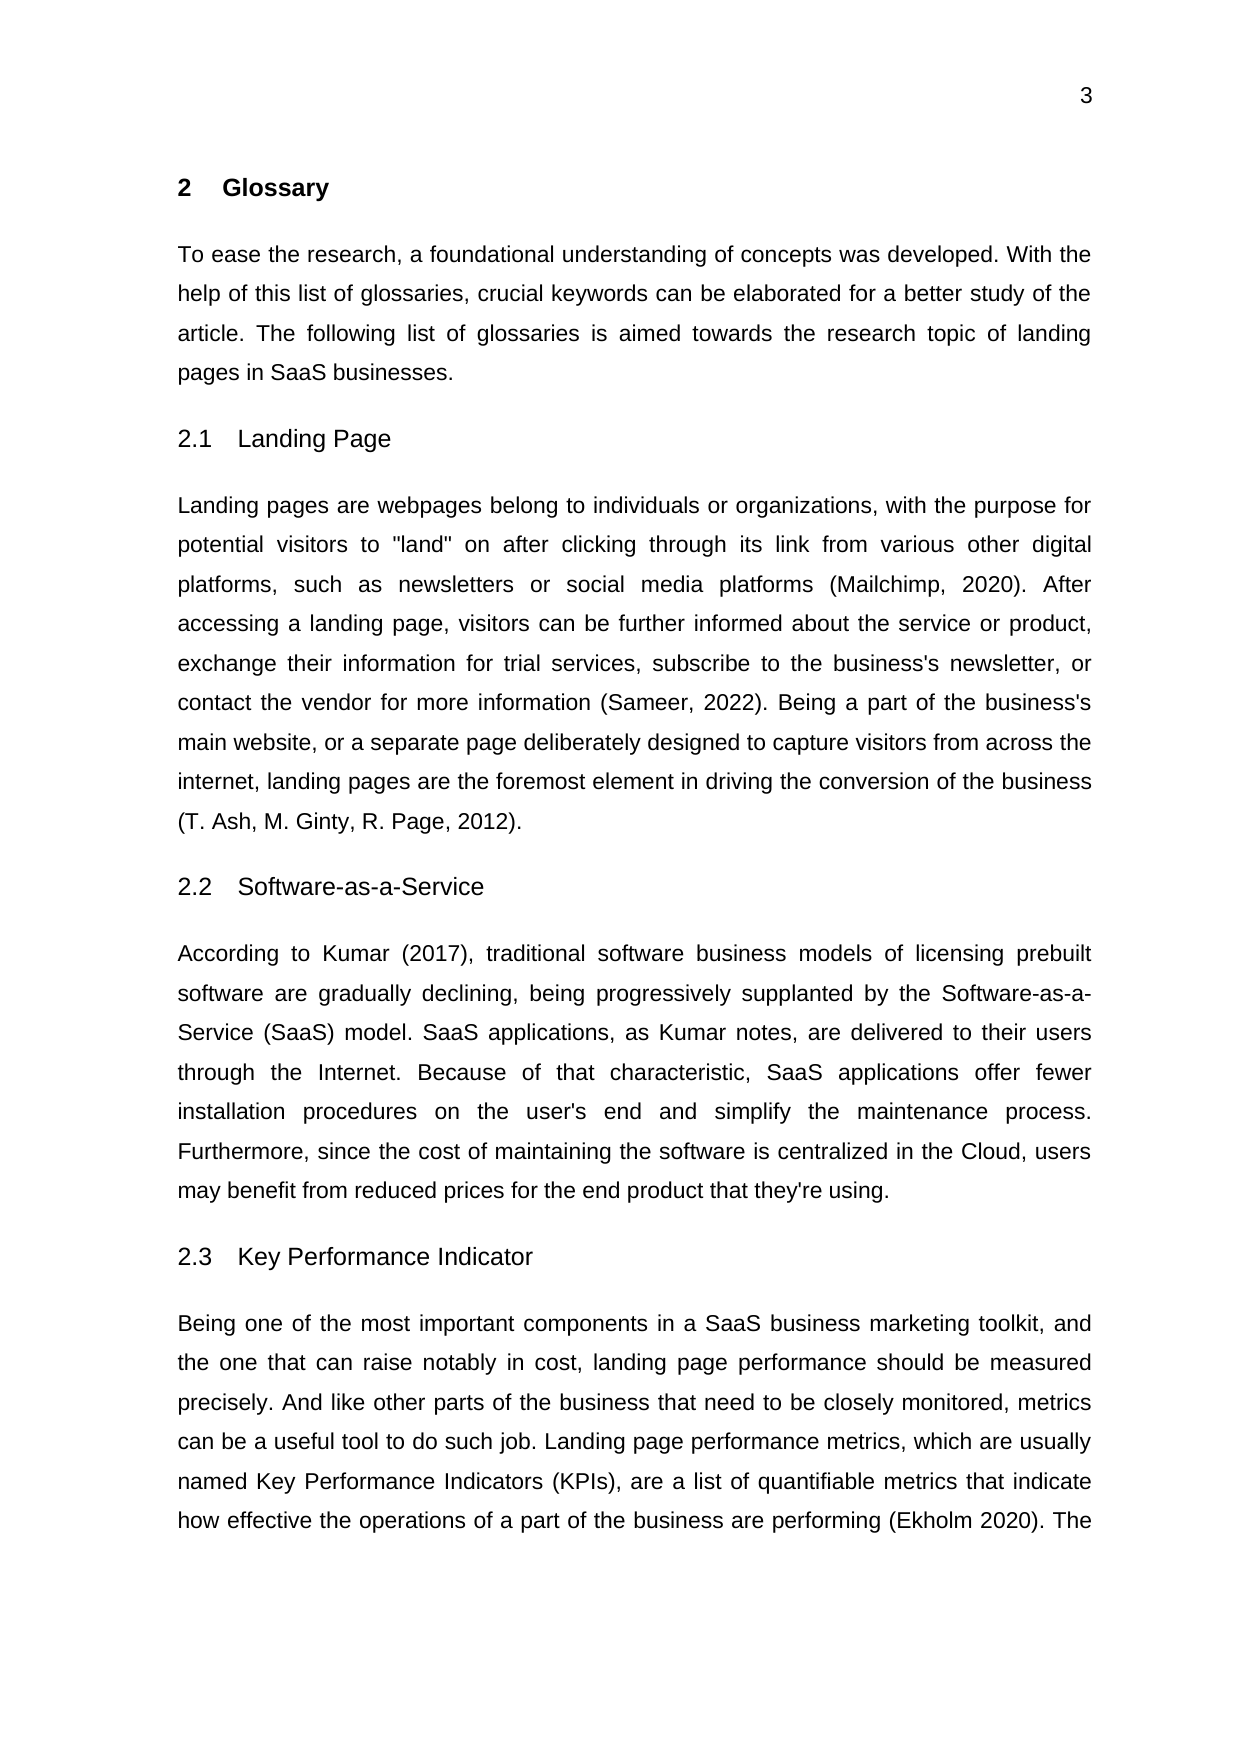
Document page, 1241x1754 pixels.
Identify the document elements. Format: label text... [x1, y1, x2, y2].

subtitle Glossary [177, 173, 1092, 201]
subtitle Key Performance Indicator [177, 1242, 1092, 1270]
subtitle Software-as-a-Service [177, 872, 1092, 901]
text According to Kumar (2017), traditional software business models of licensing prebuilt software are gradually declining, being progressively supplanted by the Software-as-a-Service (SaaS) model. SaaS applications, as Kumar notes, are delivered to their users through the Internet. Because of that characteristic, SaaS applications offer fewer installation procedures on the user's end and simplify the maintenance process. Furthermore, since the cost of maintaining the software is centralized in the Cloud, users may benefit from reduced prices for the end product that they're using. [177, 940, 1092, 1203]
text To ease the research, a foundational understanding of concepts was developed. With the help of this list of glossaries, crucial keywords can be elaborated for a better study of the article. The following list of glossaries is aimed towards the research topic of landing pages in SaaS businesses. [177, 241, 1092, 386]
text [177, 1310, 1092, 1533]
subtitle Landing Page [177, 424, 1092, 452]
text Landing pages are webpages belong to individuals or organizations, with the purpose for potential visitors to "land" on after clicking through its link from various other digital platforms, such as newsletters or social media platforms (Mailchimp, 2020). After accessing a landing page, visitors can be further informed about the service or product, exchange their information for trial services, subscribe to the business's newsletter, or contact the vendor for more information (Sameer, 2022). Being a part of the business's main website, or a separate page deliberately designed to capture visitors from across the internet, landing pages are the foremost element in driving the conversion of the business (T. Ash, M. Ginty, R. Page, 2012). [177, 492, 1092, 834]
